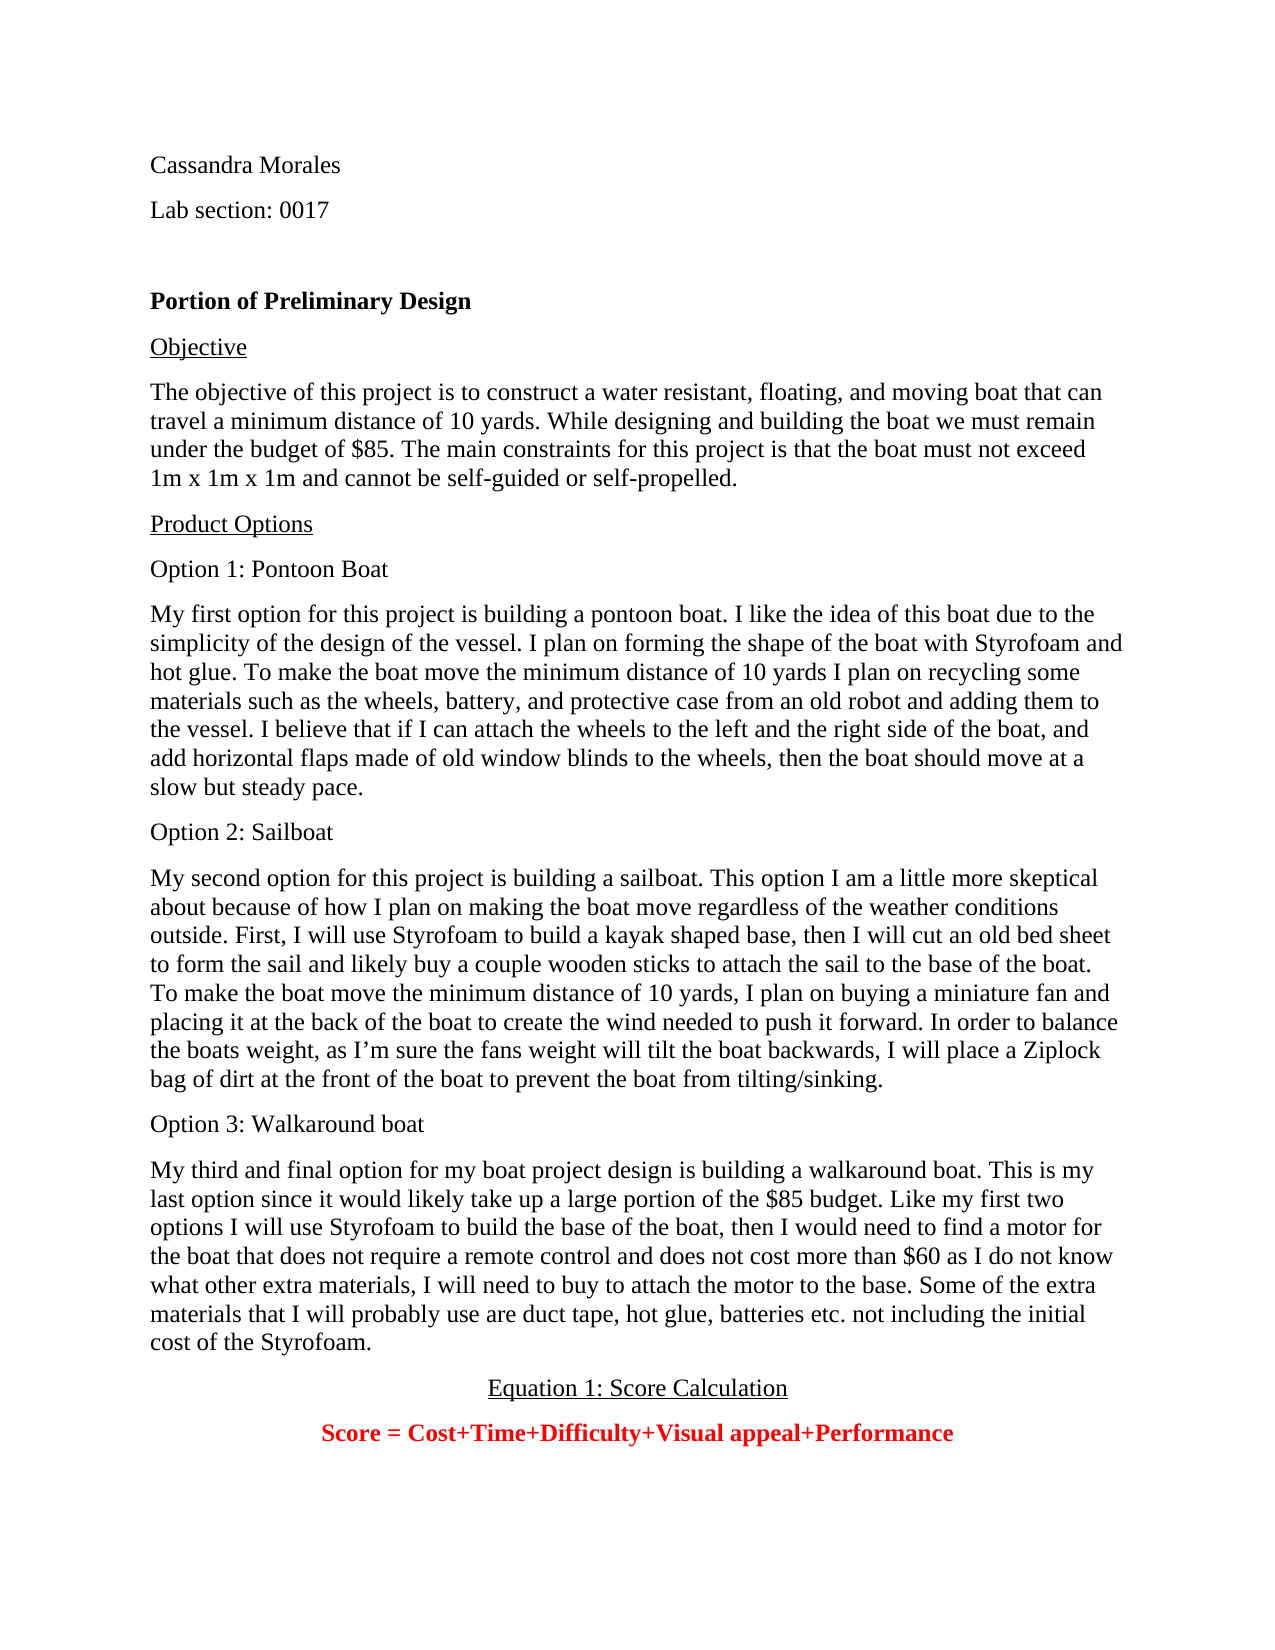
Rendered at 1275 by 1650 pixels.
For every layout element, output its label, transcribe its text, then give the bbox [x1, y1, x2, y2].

text Option 3: Walkaround boat [150, 1109, 1125, 1138]
text The objective of this project is to construct a water resistant, floating, and moving boat that can travel a minimum distance of 10 yards. While designing and building the boat we must remain under the budget of $85. The main constraints for this project is that the boat must not exceed 1m x 1m x 1m and cannot be self-guided or self-propelled. [150, 377, 1125, 492]
text Option 2: Sailboat [150, 817, 1125, 846]
text My third and final option for my boat project design is building a walkaround boat. This is my last option since it would likely take up a large portion of the $85 budget. Like my first two options I will use Styrofoam to build the base of the boat, then I would need to find a motor for the boat that does not require a remote control and does not cost more than $60 as I do not know what other extra materials, I will need to buy to attach the motor to the base. Some of the extra materials that I will probably use are duct tape, hot glue, batteries etc. not including the initial cost of the Styrofoam. [150, 1155, 1125, 1356]
text Objective [150, 332, 1125, 360]
text Product Options [150, 509, 1125, 537]
text Lab section: 0017 [150, 195, 1125, 224]
text Portion of Preliminary Design [150, 286, 1125, 315]
text Cassandra Morales [150, 150, 1125, 179]
text Score = Cost+Time+Difficulty+Visual appeal+Performance [150, 1418, 1125, 1447]
text My first option for this project is building a pontoon boat. I like the idea of this boat due to the simplicity of the design of the vessel. I plan on forming the shape of the boat with Styrofoam and hot glue. To make the boat move the minimum distance of 10 yards I plan on recycling some materials such as the wheels, battery, and protective case from an old robot and adding them to the vessel. I believe that if I can attach the wheels to the left and the right side of the boat, and add horizontal flaps made of old window blinds to the wheels, then the boat should move at a slow but steady pace. [150, 599, 1125, 801]
text Equation 1: Score Calculation [150, 1373, 1125, 1402]
text My second option for this project is building a sailboat. This option I am a little more skeptical about because of how I plan on making the boat move regardless of the weather conditions outside. First, I will use Styrofoam to build a kayak shaped base, then I will cut an old bed sheet to form the sail and likely buy a couple wooden sticks to attach the sail to the base of the boat. To make the boat move the minimum distance of 10 yards, I plan on buying a miniature fan and placing it at the back of the boat to create the wind needed to push it forward. In order to balance the boats weight, as I’m sure the fans weight will tilt the boat backwards, I will place a Ziplock bag of dirt at the front of the boat to prevent the boat from tilting/sinking. [150, 863, 1125, 1093]
text Option 1: Pontoon Boat [150, 554, 1125, 583]
